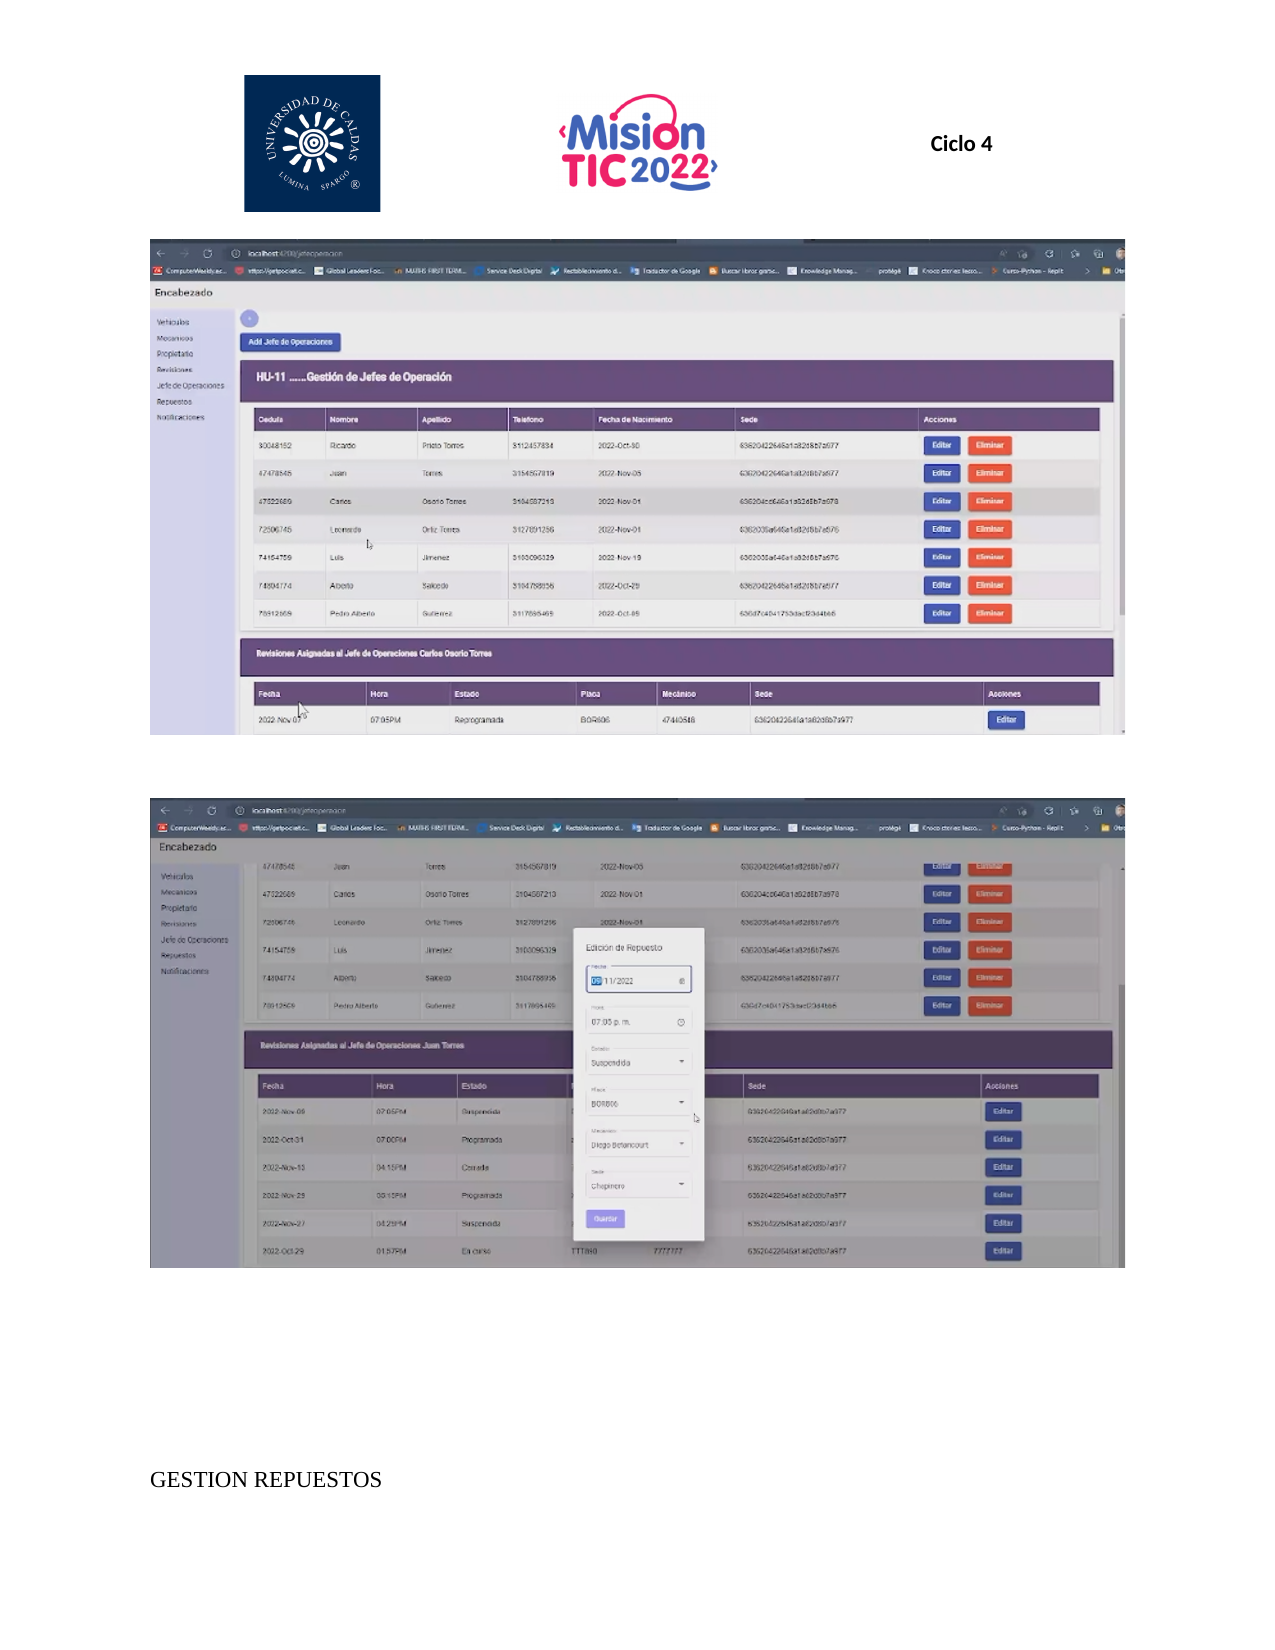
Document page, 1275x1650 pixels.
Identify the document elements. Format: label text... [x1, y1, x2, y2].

picture [555, 93, 719, 193]
picture [244, 75, 381, 212]
picture [150, 798, 1125, 1268]
picture [150, 239, 1125, 735]
text GESTION REPUESTOS [150, 1467, 1125, 1493]
